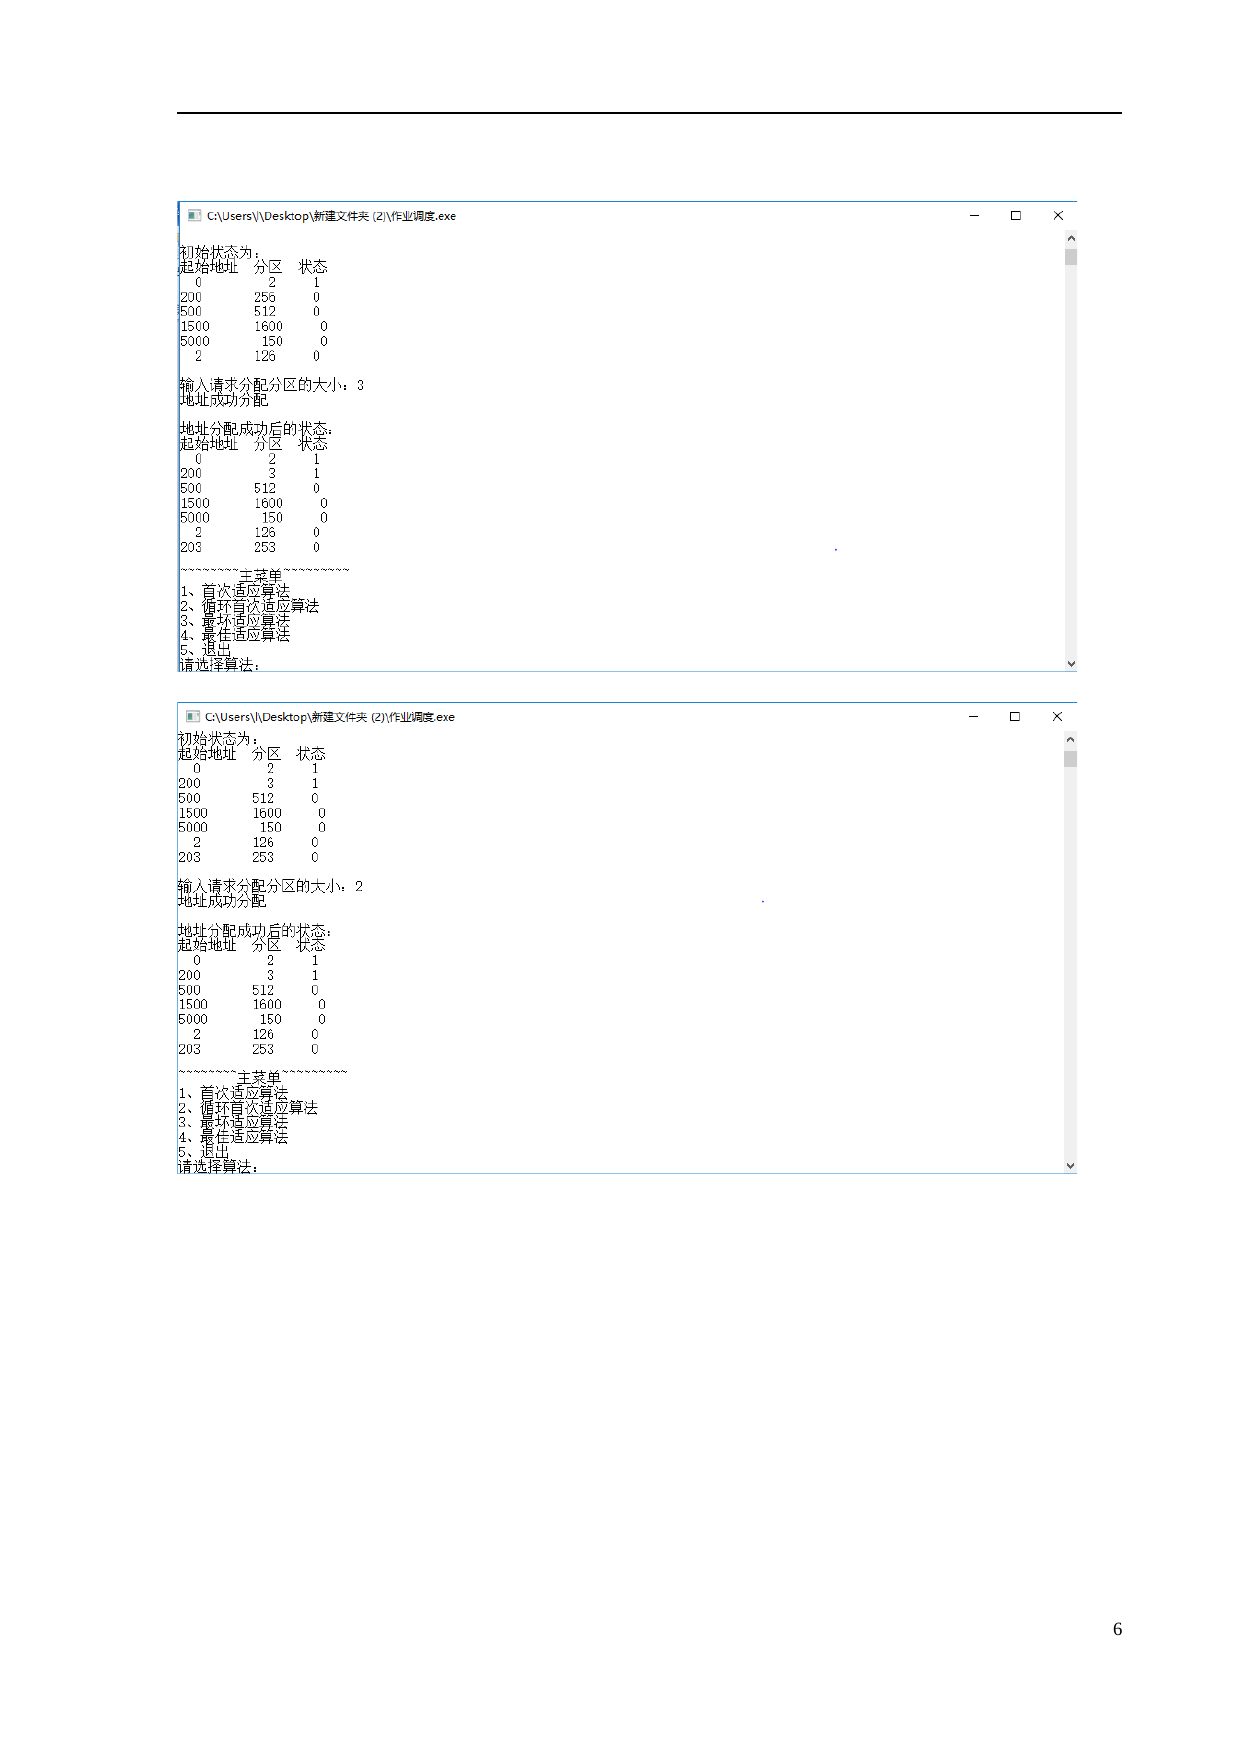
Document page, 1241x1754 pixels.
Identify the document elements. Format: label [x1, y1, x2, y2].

picture [177, 201, 1078, 672]
picture [177, 702, 1078, 1174]
